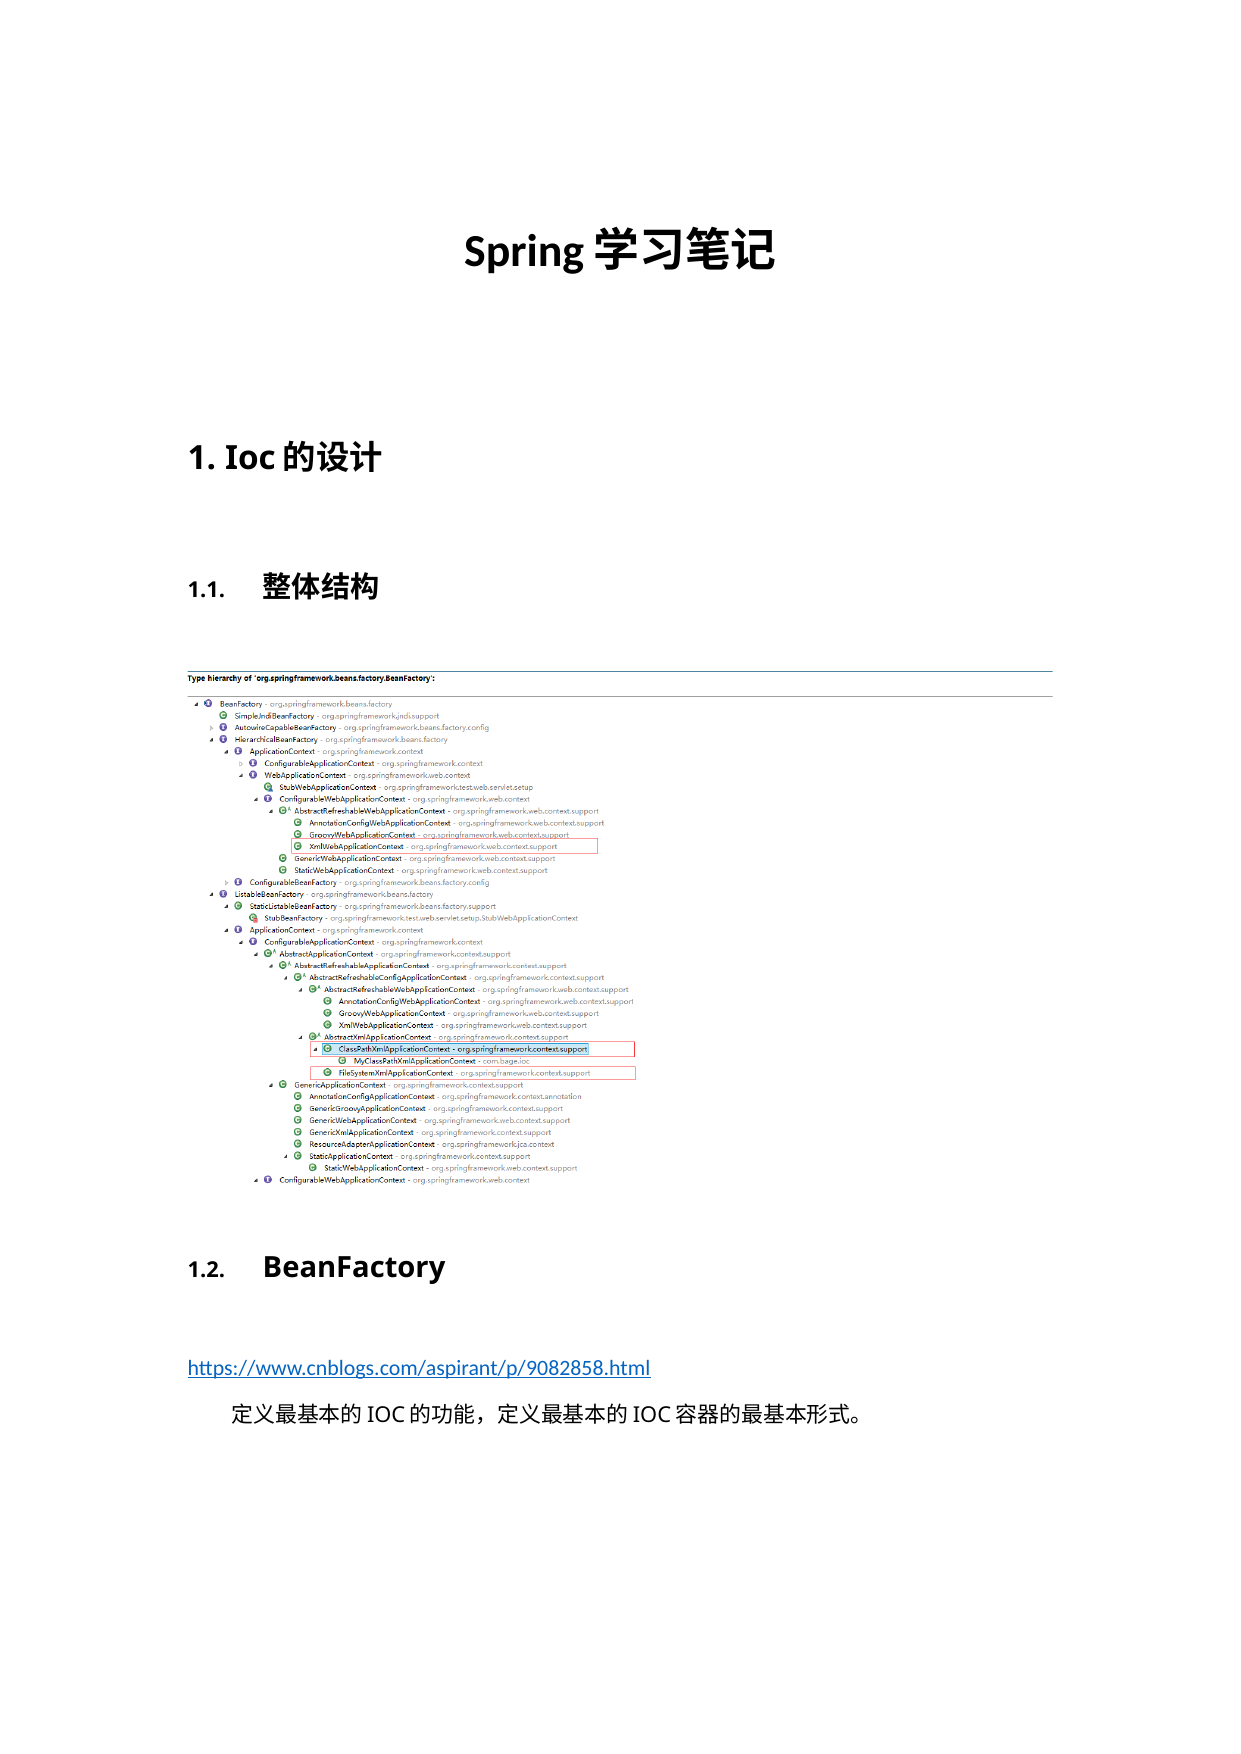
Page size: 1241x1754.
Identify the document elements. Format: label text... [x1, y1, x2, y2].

picture [187, 671, 1053, 1187]
subtitle Ioc的设计 [187, 423, 1053, 488]
subtitle Spring学习笔记 [187, 197, 1053, 295]
text https://www.cnblogs.com/aspirant/p/9082858.html [187, 1351, 1053, 1383]
text 定义最基本的IOC的功能，定义最基本的IOC容器的最基本形式。 [187, 1397, 1053, 1429]
subtitle 整体结构 [187, 552, 1053, 617]
subtitle BeanFactory [187, 1234, 1053, 1299]
